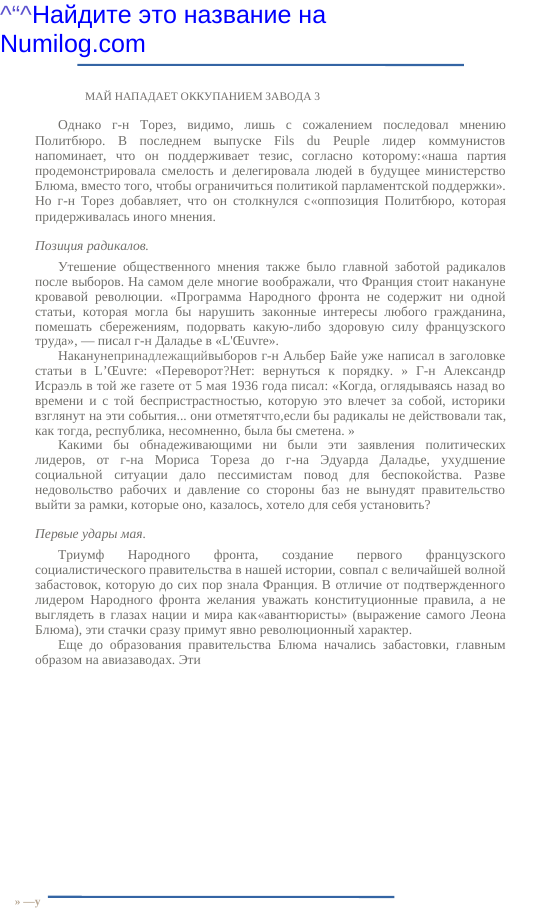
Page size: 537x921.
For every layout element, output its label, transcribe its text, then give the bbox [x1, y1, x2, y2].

text Еще до образования правительства Блюма начались забастовки, главным образом на авиазаводах. Эти [35, 637, 506, 667]
text Триумф Народного фронта, создание первого французского социалистического правительства в нашей истории, совпал с величайшей волной забастовок, которую до сих пор знала Франция. В отличие от подтвержденного лидером Народного фронта желания уважать конституционные правила, а не выглядеть в глазах нации и мира как«авантюристы» (выражение самого Леона Блюма), эти стачки сразу примут явно революционный характер. [35, 548, 506, 637]
text Утешение общественного мнения также было главной заботой радикалов после выборов. На самом деле многие воображали, что Франция стоит накануне кровавой революции. «Программа Народного фронта не содержит ни одной статьи, которая могла бы нарушить законные интересы любого гражданина, помешать сбережениям, подорвать какую-либо здоровую силу французского труда», — писал г-н Даладье в «L'Œuvre». [35, 259, 506, 349]
text Первые удары мая. [16, 527, 506, 542]
text Наканунепринадлежащийвыборов г-н Альбер Байе уже написал в заголовке статьи в L’Œuvre: «Переворот?Нет: вернуться к порядку. » Г-н Александр Исраэль в той же газете от 5 мая 1936 года писал: «Когда, оглядываясь назад во времени и с той беспристрастностью, которую это влечет за собой, историки взглянут на эти события... они отметятчто,если бы радикалы не действовали так, как тогда, республика, несомненно, была бы сметена. » [35, 349, 506, 438]
text Однако г-н Торез, видимо, лишь с сожалением последовал мнению Политбюро. В последнем выпуске Fils du Peuple лидер коммунистов напоминает, что он поддерживает тезис, согласно которому:«наша партия продемонстрировала смелость и делегировала людей в будущее министерство Блюма, вместо того, чтобы ограничиться политикой парламентской поддержки». Но г-н Торез добавляет, что он столкнулся с«оппозиция Политбюро, которая придерживалась иного мнения. [35, 117, 506, 224]
text МАЙ НАПАДАЕТ ОККУПАНИЕМ ЗАВОДА 3 [16, 90, 506, 103]
text Какими бы обнадеживающими ни были эти заявления политических лидеров, от г-на Мориса Тореза до г-на Эдуарда Даладье, ухудшение социальной ситуации дало пессимистам повод для беспокойства. Разве недовольство рабочих и давление со стороны баз не вынудят правительство выйти за рамки, которые оно, казалось, хотело для себя установить? [35, 438, 506, 512]
text Позиция радикалов. [16, 238, 506, 253]
